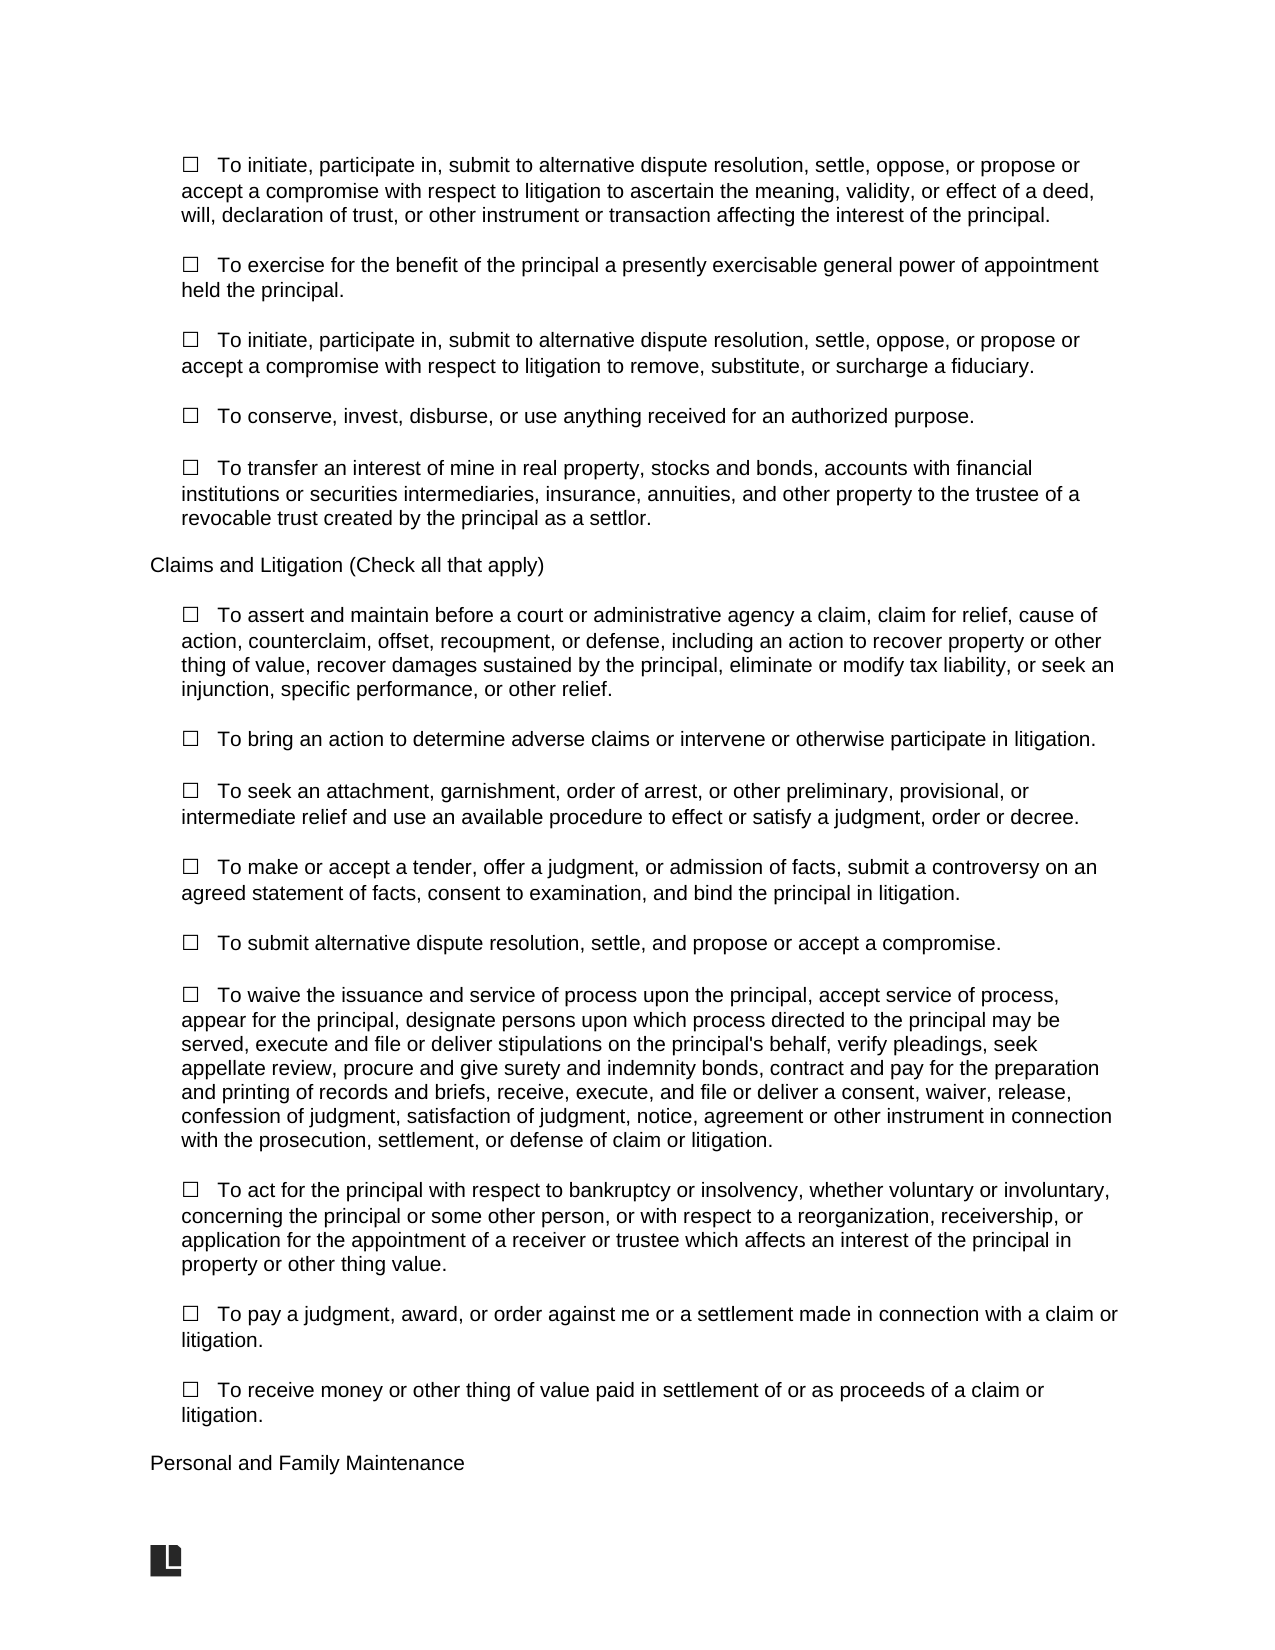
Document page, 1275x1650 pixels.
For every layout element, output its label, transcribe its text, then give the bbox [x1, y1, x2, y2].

text To act for the principal with respect to bankruptcy or insolvency, whether voluntary or involuntary, concerning the principal or some other person, or with respect to a reorganization, receivership, or application for the appointment of a receiver or trustee which affects an interest of the principal in property or other thing value. [181, 1175, 1125, 1276]
text To exercise for the benefit of the principal a presently exercisable general power of appointment held the principal. [181, 250, 1125, 302]
text To submit alternative dispute resolution, settle, and propose or accept a compromise. [181, 928, 1125, 956]
text To initiate, participate in, submit to alternative dispute resolution, settle, oppose, or propose or accept a compromise with respect to litigation to remove, substitute, or surcharge a fiduciary. [181, 326, 1125, 378]
text To make or accept a tender, offer a judgment, or admission of facts, submit a controversy on an agreed statement of facts, consent to examination, and bind the principal in litigation. [181, 852, 1125, 904]
text To waive the issuance and service of process upon the principal, accept service of process, appear for the principal, designate persons upon which process directed to the principal may be served, execute and file or deliver stipulations on the principal's behalf, verify pleadings, seek appellate review, procure and give surety and indemnity bonds, contract and pay for the preparation and printing of records and briefs, receive, execute, and file or deliver a consent, waiver, release, confession of judgment, satisfaction of judgment, notice, agreement or other instrument in connection with the prosecution, settlement, or defense of claim or litigation. [181, 980, 1125, 1152]
text To receive money or other thing of value paid in settlement of or as proceeds of a claim or litigation. [181, 1375, 1125, 1427]
text Personal and Family Maintenance [150, 1451, 1125, 1475]
text To pay a judgment, award, or order against me or a settlement made in connection with a claim or litigation. [181, 1299, 1125, 1351]
text To seek an attachment, garnishment, order of arrest, or other preliminary, provisional, or intermediate relief and use an available procedure to effect or satisfy a judgment, order or decree. [181, 776, 1125, 828]
text To initiate, participate in, submit to alternative dispute resolution, settle, oppose, or propose or accept a compromise with respect to litigation to ascertain the meaning, validity, or effect of a deed, will, declaration of trust, or other instrument or transaction affecting the interest of the principal. [181, 150, 1125, 226]
text To conserve, invest, disburse, or use anything received for an authorized purpose. [181, 401, 1125, 430]
text To assert and maintain before a court or administrative agency a claim, claim for relief, cause of action, counterclaim, offset, recoupment, or defense, including an action to recover property or other thing of value, recover damages sustained by the principal, eliminate or modify tax liability, or seek an injunction, specific performance, or other relief. [181, 601, 1125, 701]
text Claims and Litigation (Check all that apply) [150, 553, 1125, 577]
text To bring an action to determine adverse claims or intervene or otherwise participate in litigation. [181, 724, 1125, 753]
picture [150, 1545, 182, 1577]
text To transfer an interest of mine in real property, stocks and bonds, accounts with financial institutions or securities intermediaries, insurance, annuities, and other property to the trustee of a revocable trust created by the principal as a settlor. [181, 453, 1125, 530]
